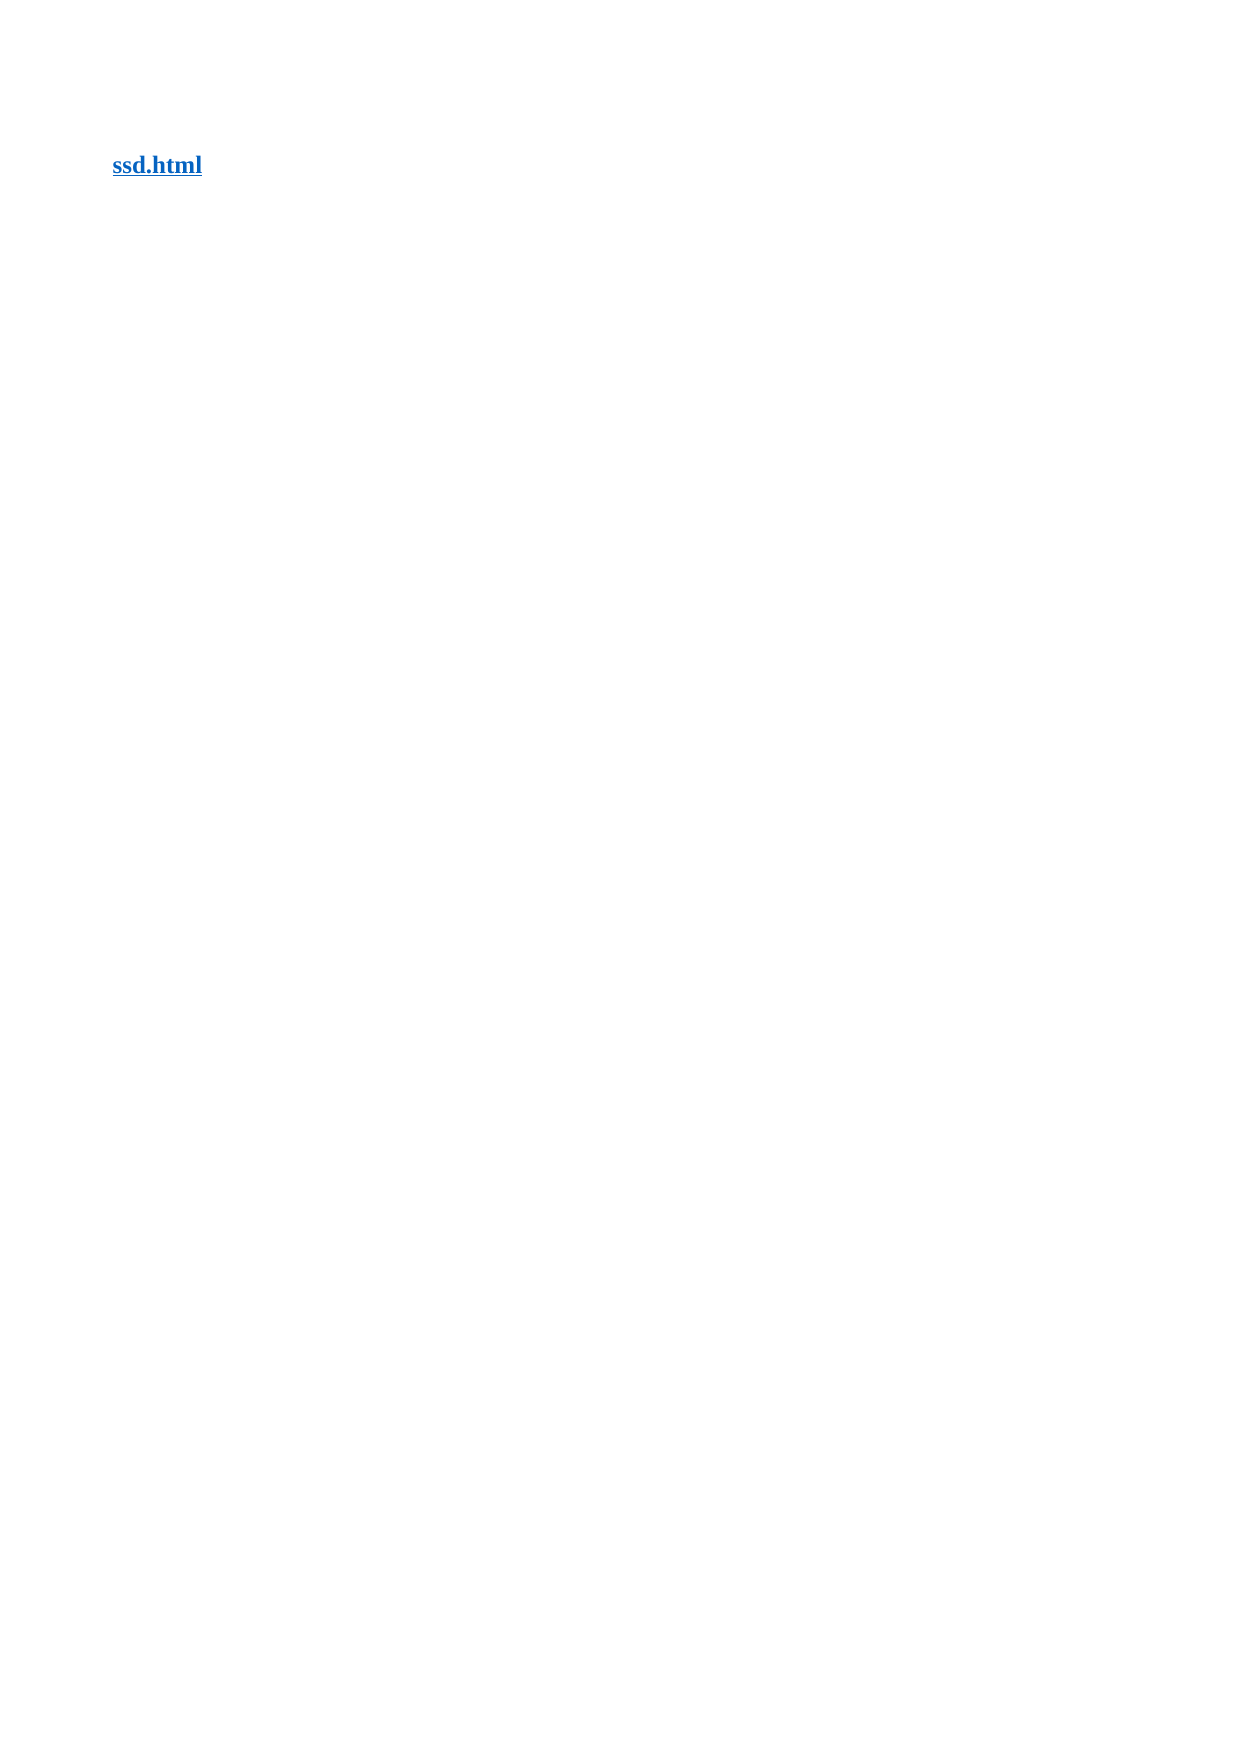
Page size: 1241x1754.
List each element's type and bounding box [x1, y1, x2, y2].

text [112, 150, 1128, 179]
